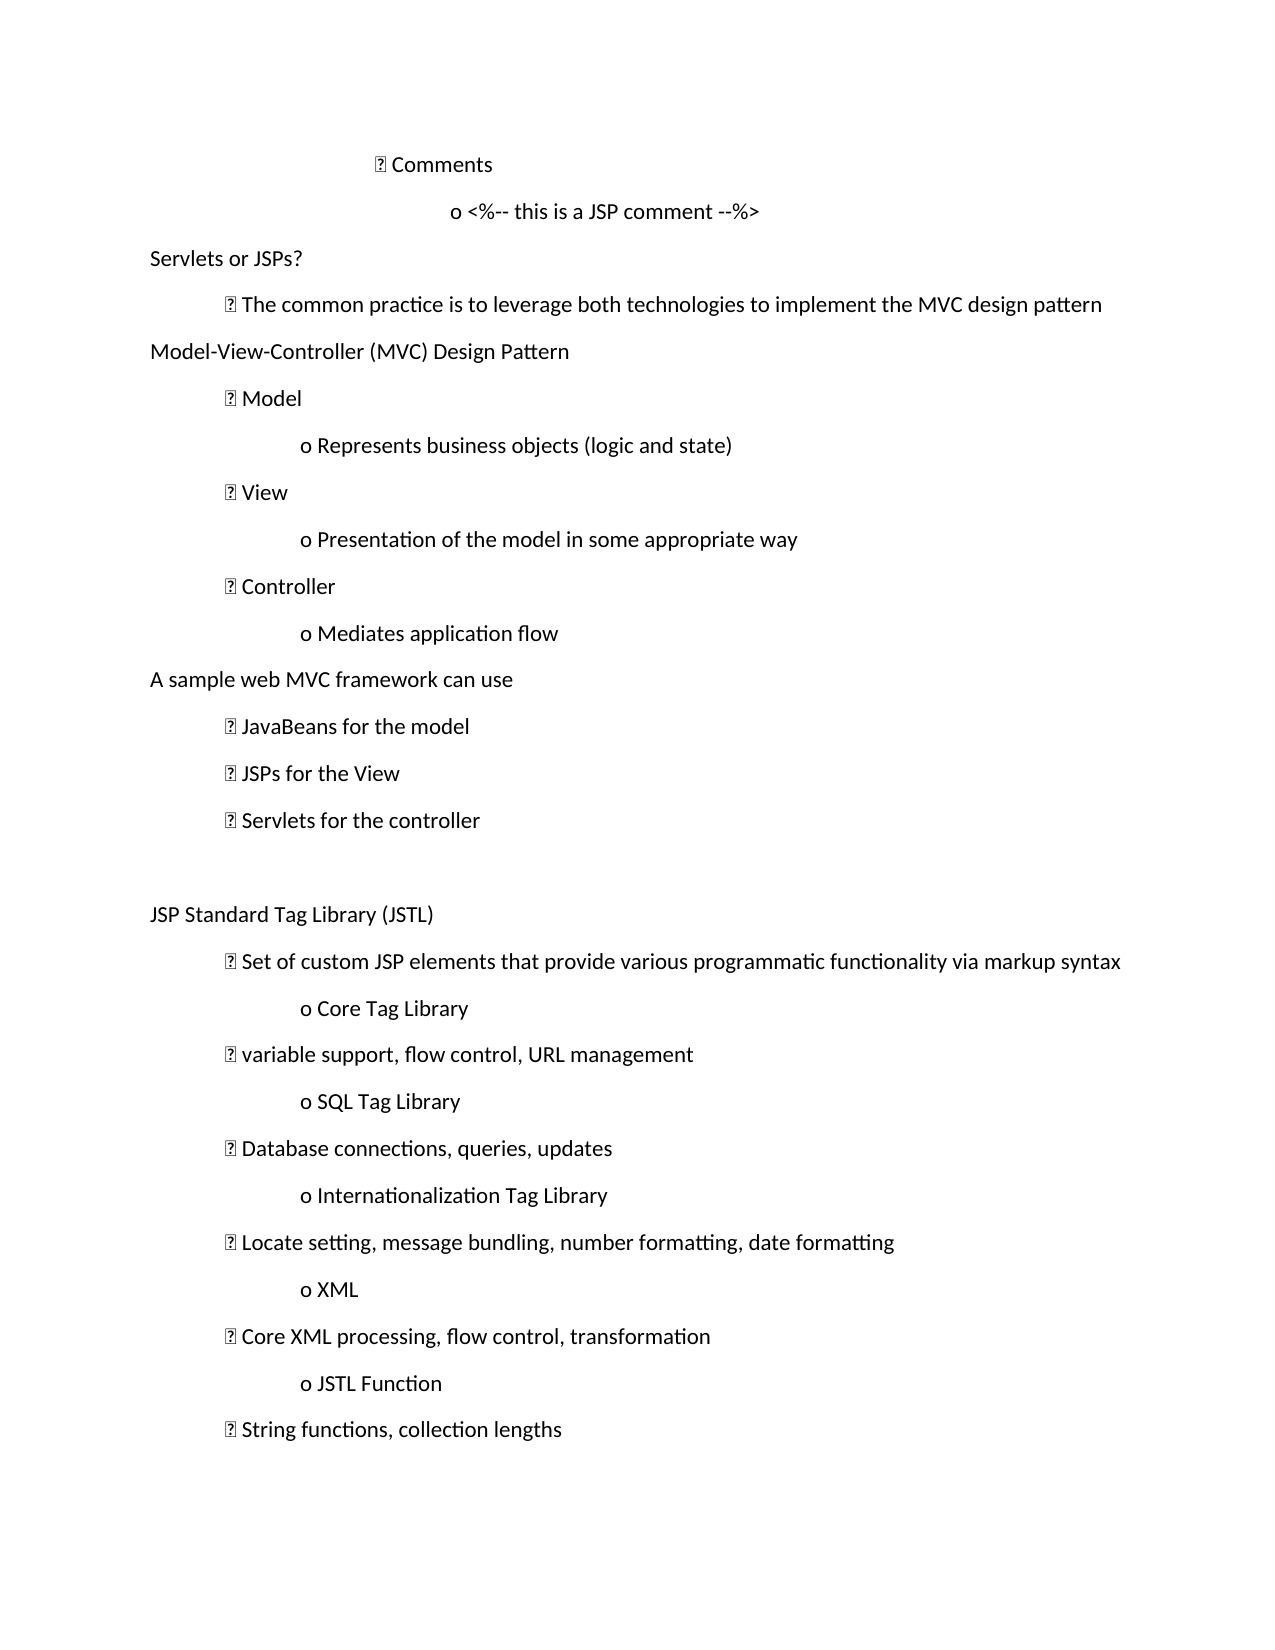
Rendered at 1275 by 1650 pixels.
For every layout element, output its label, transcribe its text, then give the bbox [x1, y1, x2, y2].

text  Model [150, 384, 1125, 412]
text o Internationalization Tag Library [150, 1181, 1125, 1209]
text o Core Tag Library [150, 994, 1125, 1022]
text o SQL Tag Library [150, 1087, 1125, 1116]
text  Servlets for the controller [150, 806, 1125, 834]
text Servlets or JSPs? [150, 244, 1125, 272]
text  Set of custom JSP elements that provide various programmatic functionality via markup syntax [150, 947, 1125, 975]
text o JSTL Function [150, 1369, 1125, 1397]
text  variable support, flow control, URL management [150, 1041, 1125, 1069]
text  View [150, 478, 1125, 506]
text o Presentation of the model in some appropriate way [150, 525, 1125, 553]
text A sample web MVC framework can use [150, 666, 1125, 694]
text o Mediates application flow [150, 619, 1125, 647]
text o Represents business objects (logic and state) [150, 431, 1125, 459]
text o <%-- this is a JSP comment --%> [150, 197, 1125, 225]
text  Core XML processing, flow control, transformation [150, 1322, 1125, 1350]
text  Database connections, queries, updates [150, 1134, 1125, 1162]
text  Controller [150, 572, 1125, 600]
text  The common practice is to leverage both technologies to implement the MVC design pattern [150, 291, 1125, 319]
text  Locate setting, message bundling, number formatting, date formatting [150, 1228, 1125, 1256]
text  JSPs for the View [150, 759, 1125, 787]
text  JavaBeans for the model [150, 712, 1125, 741]
text JSP Standard Tag Library (JSTL) [150, 900, 1125, 928]
text  Comments [150, 150, 1125, 178]
text o XML [150, 1275, 1125, 1303]
text Model-View-Controller (MVC) Design Pattern [150, 337, 1125, 366]
text  String functions, collection lengths [150, 1416, 1125, 1444]
